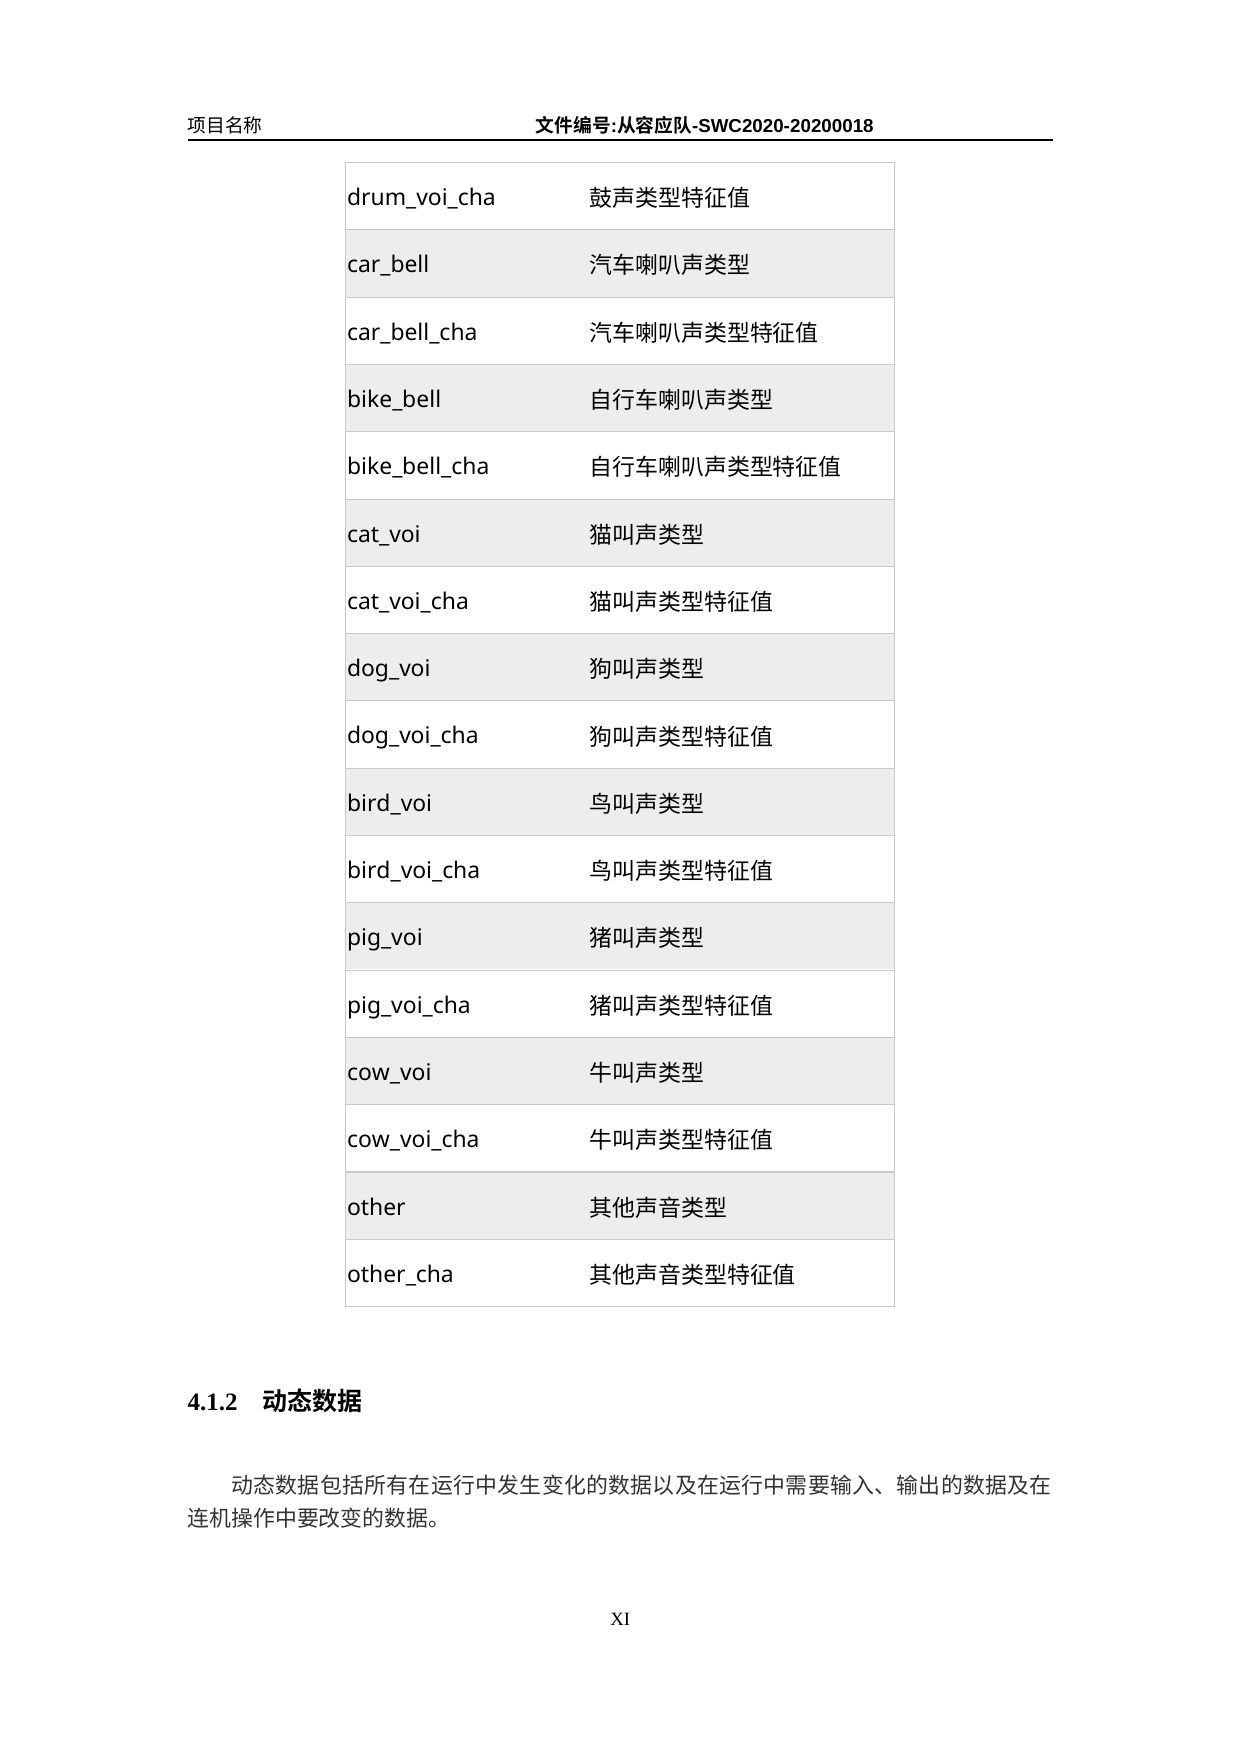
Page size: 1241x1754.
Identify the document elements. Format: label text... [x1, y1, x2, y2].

table_cell car_bell_cha [346, 298, 588, 364]
table_cell bike_bell [346, 365, 588, 431]
table_cell 猫叫声类型特征值 [588, 567, 894, 633]
table_cell 其他声音类型特征值 [588, 1240, 894, 1306]
table_cell pig_voi_cha [346, 971, 588, 1037]
table_cell 汽车喇叭声类型特征值 [588, 298, 894, 364]
table_cell pig_voi [346, 903, 588, 969]
table_cell other_cha [346, 1240, 588, 1306]
table_cell 狗叫声类型特征值 [588, 701, 894, 768]
table_cell bird_voi_cha [346, 836, 588, 902]
table_cell 其他声音类型 [588, 1173, 894, 1239]
table_cell 猪叫声类型特征值 [588, 971, 894, 1037]
table_cell cat_voi_cha [346, 567, 588, 633]
table_cell bird_voi [346, 769, 588, 835]
table_cell cow_voi [346, 1038, 588, 1104]
table_cell drum_voi_cha [346, 163, 588, 229]
table_cell 自行车喇叭声类型特征值 [588, 432, 894, 498]
table_cell dog_voi_cha [346, 701, 588, 768]
table_cell car_bell [346, 230, 588, 297]
subtitle 动态数据 [187, 1367, 1053, 1432]
table_cell cat_voi [346, 500, 588, 566]
table_cell 牛叫声类型特征值 [588, 1105, 894, 1171]
text 动态数据包括所有在运行中发生变化的数据以及在运行中需要输入、输出的数据及在连机操作中要改变的数据。 [187, 1468, 1053, 1533]
table_cell 牛叫声类型 [588, 1038, 894, 1104]
table_cell 鸟叫声类型特征值 [588, 836, 894, 902]
table_cell other [346, 1173, 588, 1239]
table_cell 鼓声类型特征值 [588, 163, 894, 229]
table_cell dog_voi [346, 634, 588, 700]
table_cell 自行车喇叭声类型 [588, 365, 894, 431]
table_cell 猪叫声类型 [588, 903, 894, 969]
table_cell cow_voi_cha [346, 1105, 588, 1171]
table_cell 猫叫声类型 [588, 500, 894, 566]
table_cell 汽车喇叭声类型 [588, 230, 894, 297]
table_cell bike_bell_cha [346, 432, 588, 498]
table_cell 鸟叫声类型 [588, 769, 894, 835]
table_cell 狗叫声类型 [588, 634, 894, 700]
